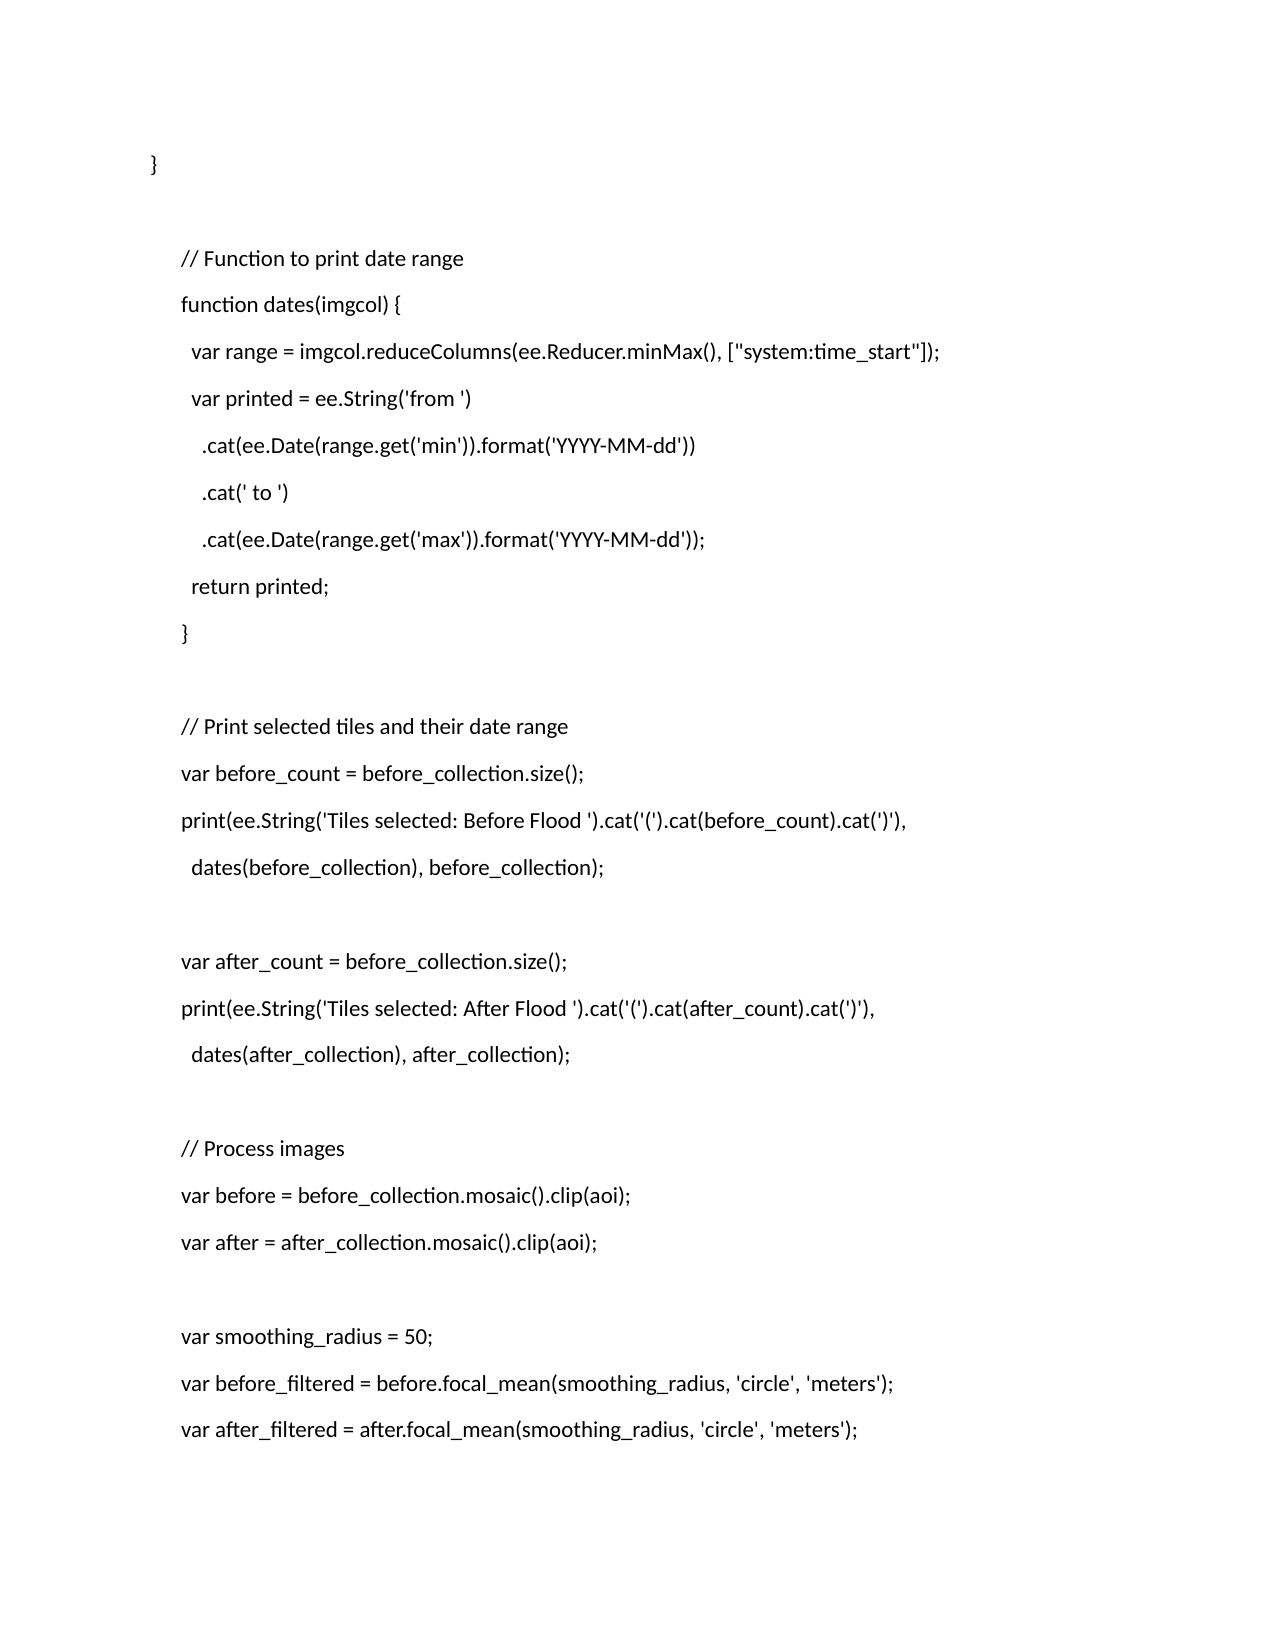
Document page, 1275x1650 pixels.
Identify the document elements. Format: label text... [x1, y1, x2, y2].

text var before_count = before_collection.size(); [150, 759, 1125, 787]
text // Process images [150, 1134, 1125, 1162]
text var range = imgcol.reduceColumns(ee.Reducer.minMax(), ["system:time_start"]); [150, 337, 1125, 366]
text // Function to print date range [150, 244, 1125, 272]
text return printed; [150, 572, 1125, 600]
text dates(before_collection), before_collection); [150, 853, 1125, 881]
text print(ee.String('Tiles selected: Before Flood ').cat('(').cat(before_count).cat(')'), [150, 806, 1125, 834]
text var after_filtered = after.focal_mean(smoothing_radius, 'circle', 'meters'); [150, 1416, 1125, 1444]
text .cat(ee.Date(range.get('min')).format('YYYY-MM-dd')) [150, 431, 1125, 459]
text var after = after_collection.mosaic().clip(aoi); [150, 1228, 1125, 1256]
text var smoothing_radius = 50; [150, 1322, 1125, 1350]
text } [150, 150, 1125, 178]
text var before_filtered = before.focal_mean(smoothing_radius, 'circle', 'meters'); [150, 1369, 1125, 1397]
text var printed = ee.String('from ') [150, 384, 1125, 412]
text var before = before_collection.mosaic().clip(aoi); [150, 1181, 1125, 1209]
text dates(after_collection), after_collection); [150, 1041, 1125, 1069]
text var after_count = before_collection.size(); [150, 947, 1125, 975]
text .cat(' to ') [150, 478, 1125, 506]
text function dates(imgcol) { [150, 291, 1125, 319]
text .cat(ee.Date(range.get('max')).format('YYYY-MM-dd')); [150, 525, 1125, 553]
text print(ee.String('Tiles selected: After Flood ').cat('(').cat(after_count).cat(')'), [150, 994, 1125, 1022]
text } [150, 619, 1125, 647]
text // Print selected tiles and their date range [150, 712, 1125, 741]
